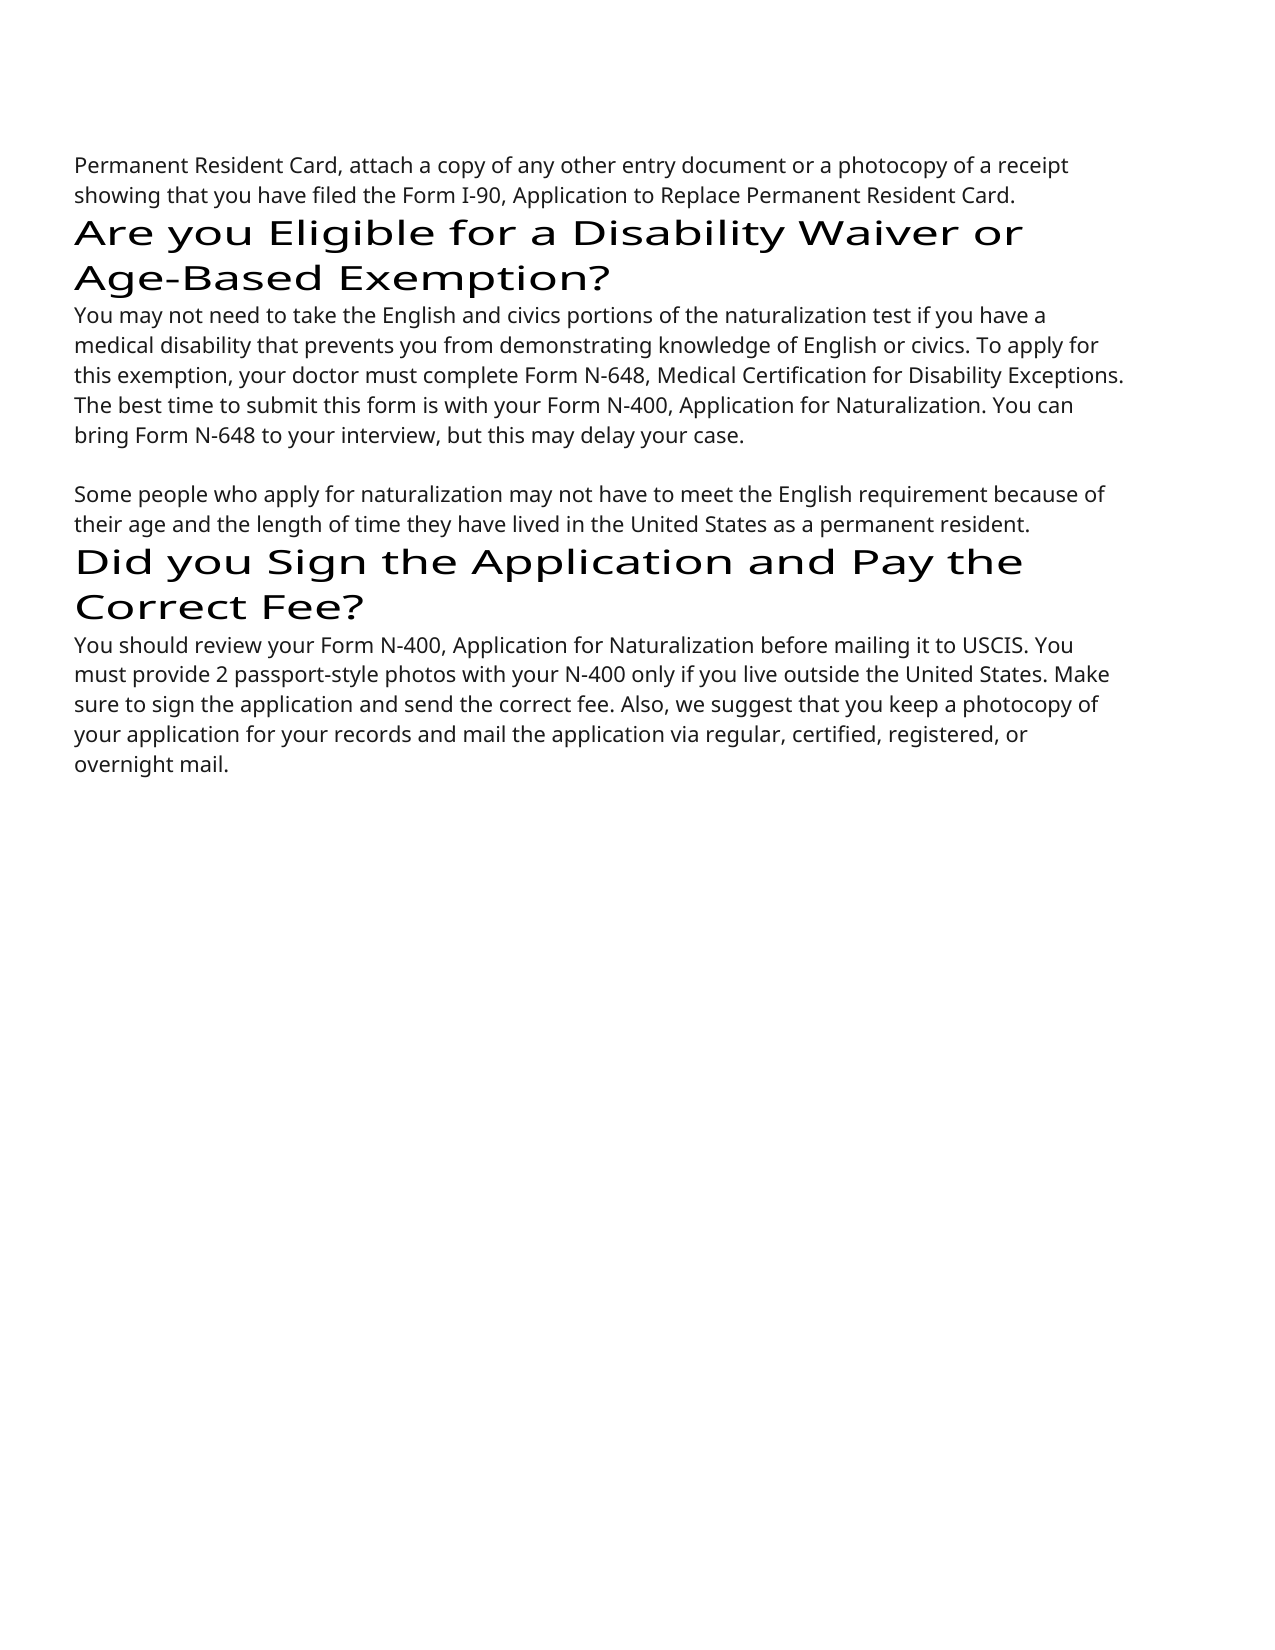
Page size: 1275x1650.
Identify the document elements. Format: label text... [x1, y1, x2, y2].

text You may not need to take the English and civics portions of the naturalization test if you have a medical disability that prevents you from demonstrating knowledge of English or civics. To apply for this exemption, your doctor must complete Form N-648, Medical Certification for Disability Exceptions. The best time to submit this form is with your Form N-400, Application for Naturalization. You can bring Form N-648 to your interview, but this may delay your case. [74, 300, 1125, 449]
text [74, 150, 1125, 209]
text Did you Sign the Application and Pay the Correct Fee? [74, 539, 1125, 629]
text Some people who apply for naturalization may not have to meet the English requirement because of their age and the length of time they have lived in the United States as a permanent resident. [74, 479, 1125, 539]
text You should review your Form N-400, Application for Naturalization before mailing it to USCIS. You must provide 2 passport-style photos with your N-400 only if you live outside the United States. Make sure to sign the application and send the correct fee. Also, we suggest that you keep a photocopy of your application for your records and mail the application via regular, certified, registered, or overnight mail. [74, 629, 1125, 778]
text Are you Eligible for a Disability Waiver or Age-Based Exemption? [74, 209, 1125, 300]
